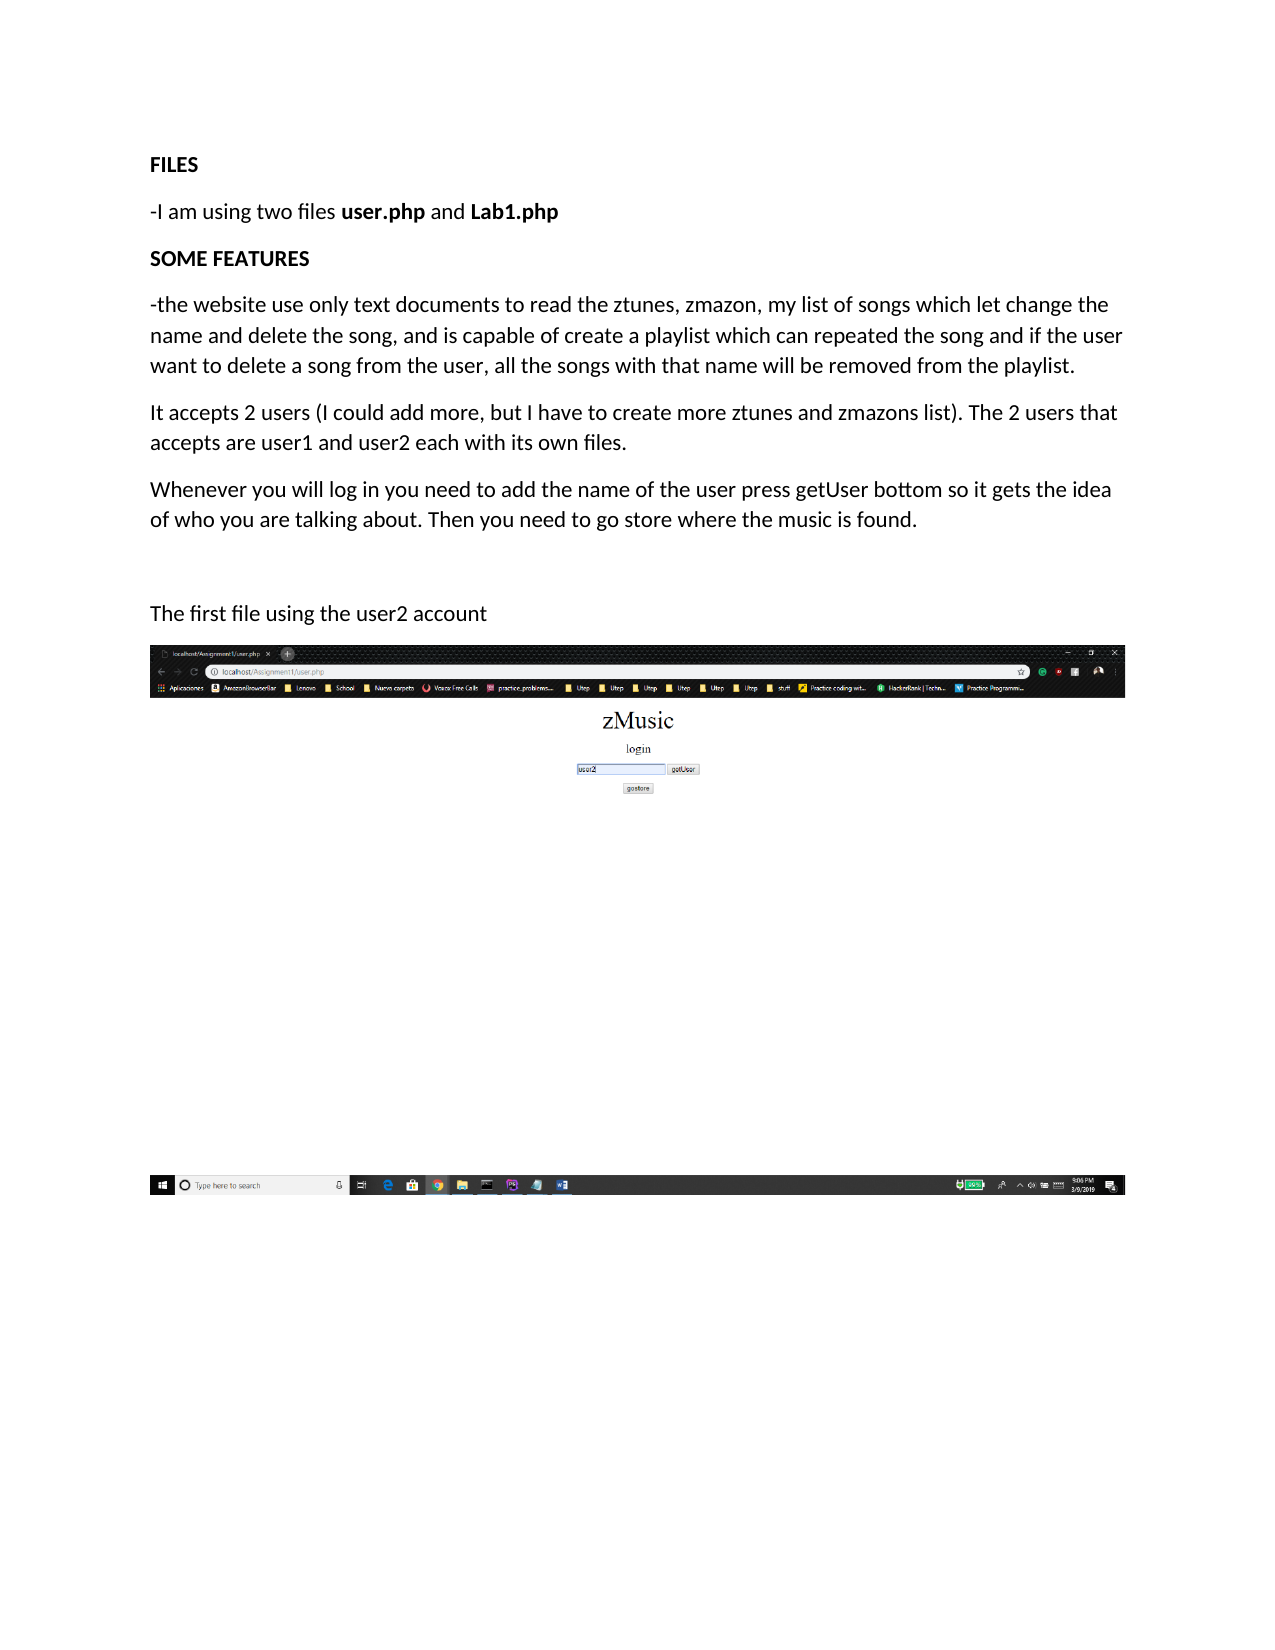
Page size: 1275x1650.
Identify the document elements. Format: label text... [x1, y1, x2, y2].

text -the website use only text documents to read the ztunes, zmazon, my list of songs which let change the name and delete the song, and is capable of create a playlist which can repeated the song and if the user want to delete a song from the user, all the songs with that name will be removed from the playlist. [150, 291, 1125, 379]
text FILES [150, 150, 1125, 178]
text Whenever you will log in you need to add the name of the user press getUser bottom so it gets the idea of who you are talking about. Then you need to go store where the music is found. [150, 475, 1125, 533]
text -I am using two files user.php and Lab1.php [150, 197, 1125, 225]
text The first file using the user2 account [150, 599, 1125, 627]
text It accepts 2 users (I could add more, but I have to create more ztunes and zmazons list). The 2 users that accepts are user1 and user2 each with its own files. [150, 398, 1125, 456]
picture [150, 645, 1125, 1195]
text SOME FEATURES [150, 244, 1125, 272]
